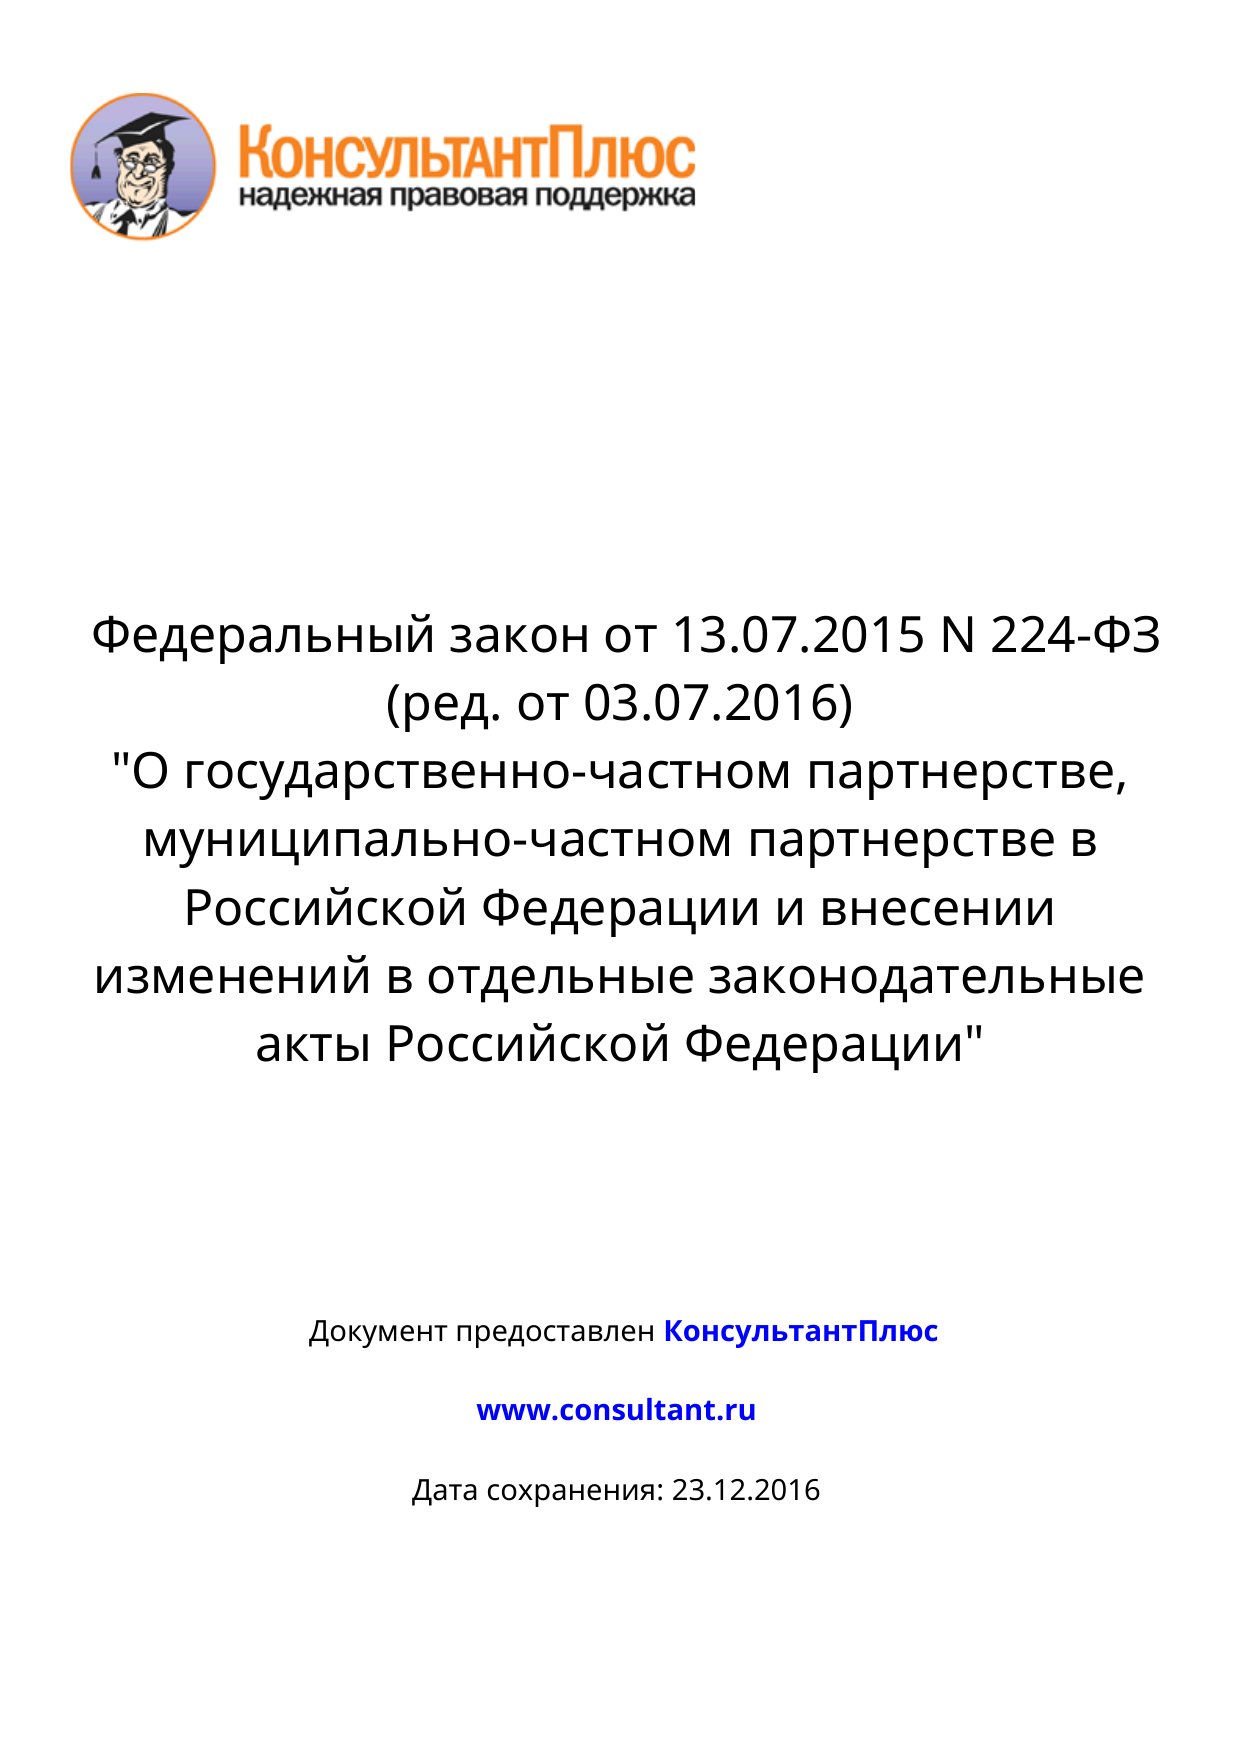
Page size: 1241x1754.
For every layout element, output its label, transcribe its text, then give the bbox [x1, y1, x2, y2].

table_cell Документ предоставлен КонсультантПлюс www.consultant.ru Дата сохранения: 23.12.2016 [62, 1272, 1178, 1587]
picture [70, 93, 696, 243]
table_cell Федеральный закон от 13.07.2015 N 224-ФЗ (ред. от 03.07.2016) "О государственно-частном партнерстве, муниципально-частном партнерстве в Российской Федерации и внесении изменений в отдельные законодательные акты Российской Федерации" [62, 403, 1178, 1272]
table_header [62, 88, 1178, 403]
